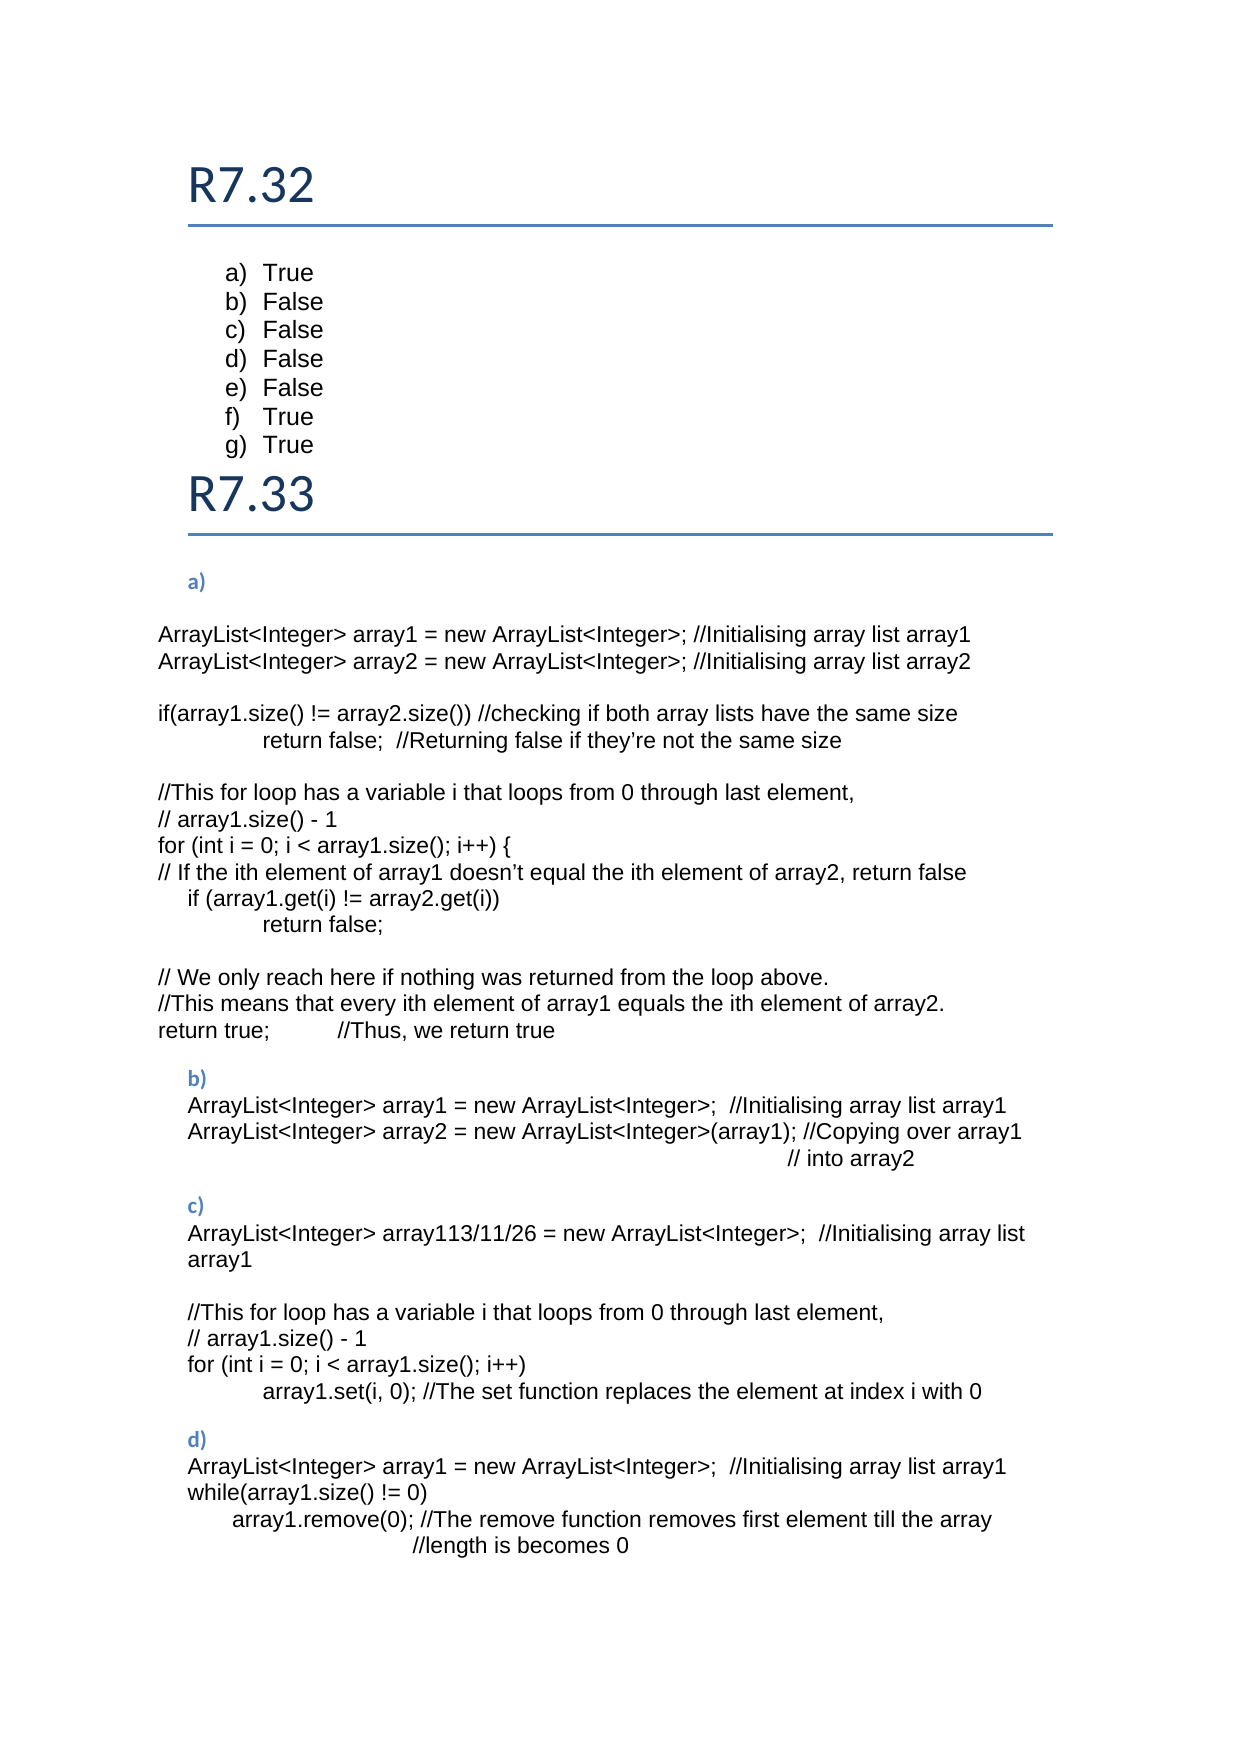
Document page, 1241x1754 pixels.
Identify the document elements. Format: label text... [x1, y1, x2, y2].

text if(array1.size() != array2.size()) //checking if both array lists have the same size [158, 700, 1053, 727]
list False [225, 315, 1053, 344]
subtitle b) [187, 1064, 1053, 1092]
text return false; [158, 911, 1053, 937]
list False [225, 344, 1053, 373]
subtitle c) [187, 1192, 1053, 1220]
list False [225, 287, 1053, 315]
text // If the ith element of array1 doesn’t equal the ith element of array2, return false [158, 858, 1053, 885]
text // array1.size() - 1 [158, 806, 1053, 832]
list True [225, 430, 1053, 459]
text array1.set(i, 0); //The set function replaces the element at index i with 0 [187, 1378, 1053, 1404]
text //This for loop has a variable i that loops from 0 through last element, [187, 1299, 1053, 1325]
list True [225, 258, 1053, 287]
text array1.remove(0); //The remove function removes first element till the array //length is becomes 0 [232, 1506, 1053, 1558]
text //This means that every ith element of array1 equals the ith element of array2. [158, 990, 1053, 1017]
list True [225, 402, 1053, 430]
text // array1.size() - 1 [187, 1325, 1053, 1351]
text ArrayList<Integer> array129/10/16 = new ArrayList<Integer>; //Initialising array list array1 [187, 1220, 1053, 1272]
text ArrayList<Integer> array2 = new ArrayList<Integer>; //Initialising array list array2 [158, 648, 1053, 674]
text ArrayList<Integer> array1 = new ArrayList<Integer>; //Initialising array list array1 [187, 1092, 1053, 1118]
text ArrayList<Integer> array1 = new ArrayList<Integer>; //Initialising array list array1 [158, 621, 1053, 648]
text // We only reach here if nothing was returned from the loop above. [158, 964, 1053, 990]
text //This for loop has a variable i that loops from 0 through last element, [158, 779, 1053, 806]
list False [225, 373, 1053, 402]
text while(array1.size() != 0) [187, 1479, 1053, 1506]
text return true; //Thus, we return true [158, 1017, 1053, 1043]
text ArrayList<Integer> array1 = new ArrayList<Integer>; //Initialising array list array1 [187, 1453, 1053, 1479]
title R7.32 [187, 150, 1053, 227]
text for (int i = 0; i < array1.size(); i++) [187, 1351, 1053, 1378]
text for (int i = 0; i < array1.size(); i++) { [158, 832, 1053, 858]
text if (array1.get(i) != array2.get(i)) [158, 885, 1053, 911]
text ArrayList<Integer> array2 = new ArrayList<Integer>(array1); //Copying over array1 // into array2 [187, 1118, 1053, 1171]
subtitle a) [187, 567, 1053, 595]
title R7.33 [187, 459, 1053, 536]
text return false; //Returning false if they’re not the same size [158, 727, 1053, 753]
subtitle d) [187, 1425, 1053, 1453]
